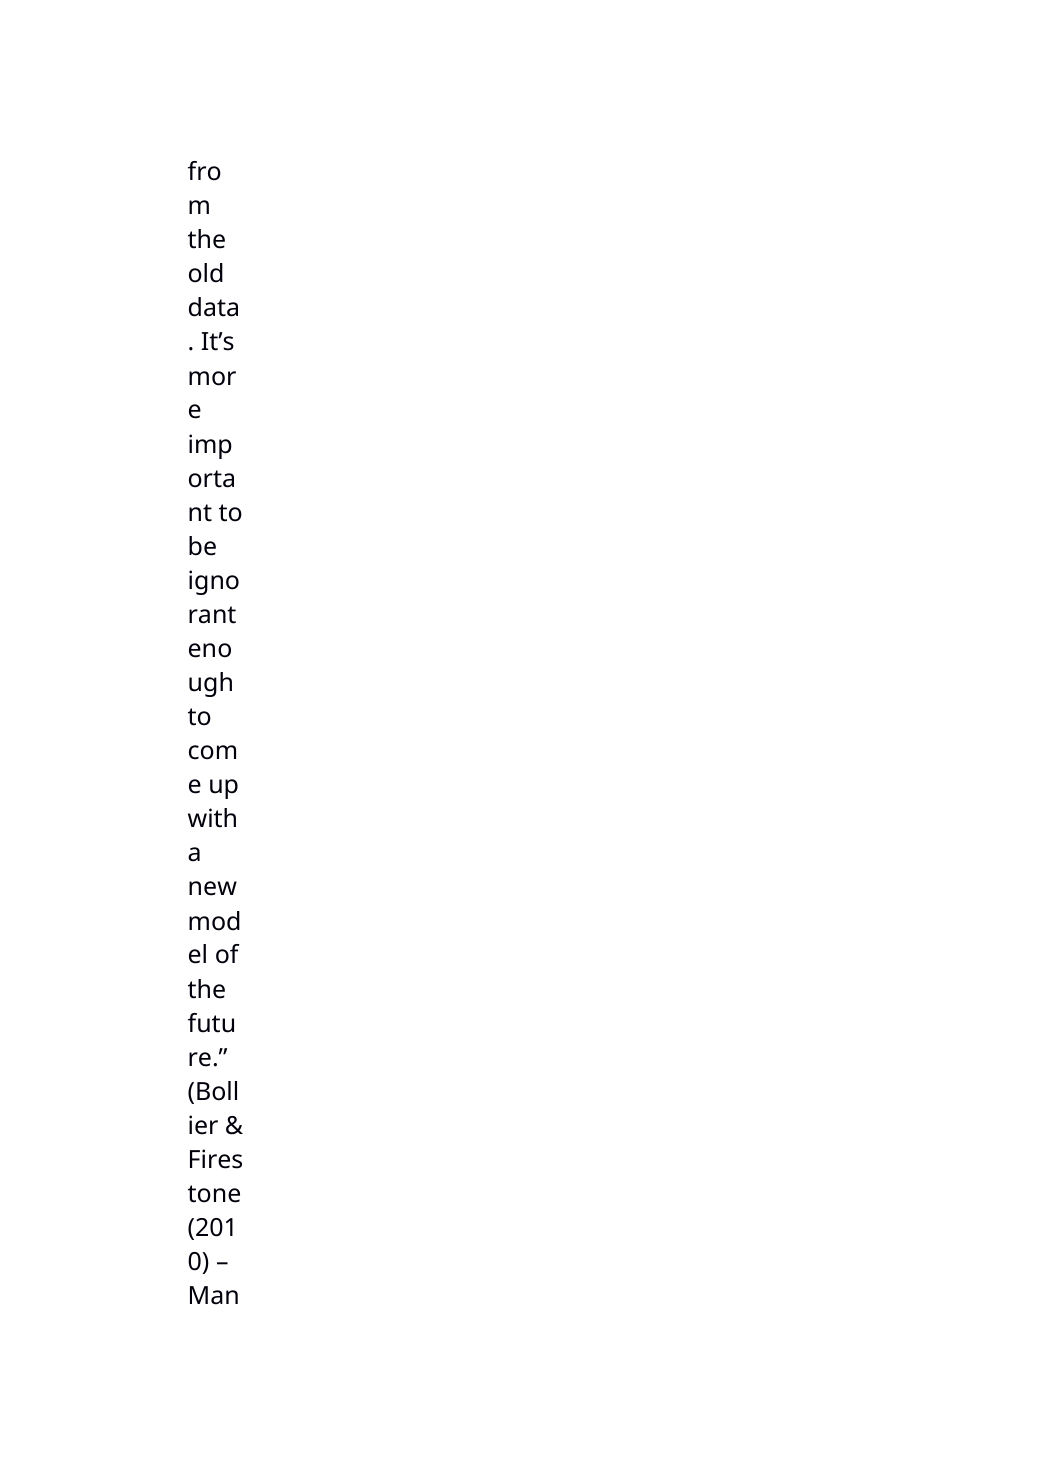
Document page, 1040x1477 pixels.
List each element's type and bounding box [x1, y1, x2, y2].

table_cell [176, 150, 256, 1312]
